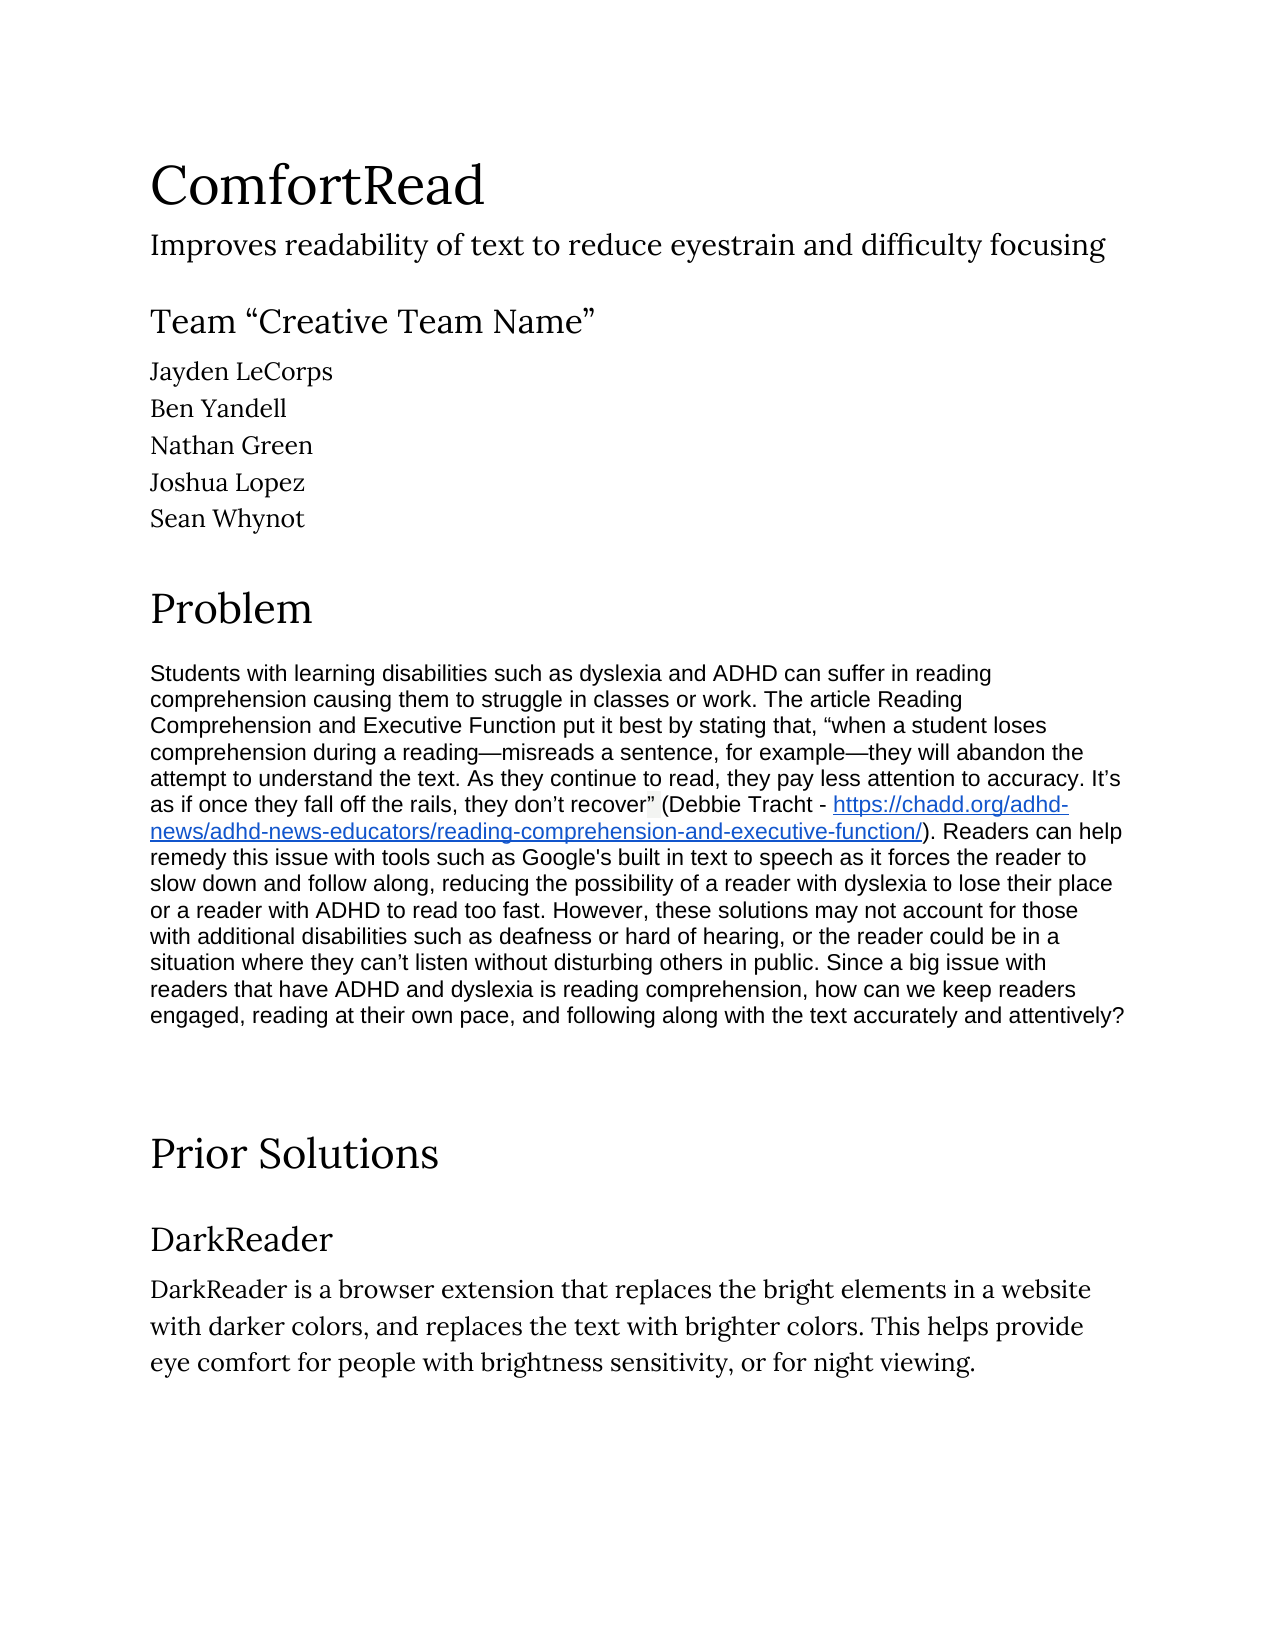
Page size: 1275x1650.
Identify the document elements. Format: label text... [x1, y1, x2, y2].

text Ben Yandell [150, 392, 1125, 424]
text Nathan Green [150, 429, 1125, 461]
subtitle Problem [150, 581, 1125, 634]
text Jayden LeCorps [150, 356, 1125, 388]
title ComfortRead [150, 150, 1125, 219]
subtitle Team “Creative Team Name” [150, 300, 1125, 343]
text DarkReader is a browser extension that replaces the bright elements in a website with darker colors, and replaces the text with brighter colors. This helps provide eye comfort for people with brightness sensitivity, or for night viewing. [150, 1273, 1125, 1379]
text Sean Whynot [150, 503, 1125, 535]
subtitle Prior Solutions [150, 1127, 1125, 1180]
text Students with learning disabilities such as dyslexia and ADHD can suffer in reading comprehension causing them to struggle in classes or work. The article Reading Comprehension and Executive Function put it best by stating that, “when a student loses comprehension during a reading—misreads a sentence, for example—they will abandon the attempt to understand the text. As they continue to read, they pay less attention to accuracy. It’s as if once they fall off the rails, they don’t recover” (Debbie Tracht - https://chadd.org/adhd-news/adhd-news-educators/reading-comprehension-and-executive-function/). Readers can help remedy this issue with tools such as Google's built in text to speech as it forces the reader to slow down and follow along, reducing the possibility of a reader with dyslexia to lose their place or a reader with ADHD to read too fast. However, these solutions may not account for those with additional disabilities such as deafness or hard of hearing, or the reader could be in a situation where they can’t listen without disturbing others in public. Since a big issue with readers that have ADHD and dyslexia is reading comprehension, how can we keep readers engaged, reading at their own pace, and following along with the text accurately and attentively? [150, 659, 1125, 1028]
title Improves readability of text to reduce eyestrain and difficulty focusing [150, 226, 1125, 263]
subtitle DarkReader [150, 1218, 1125, 1261]
text Joshua Lopez [150, 466, 1125, 498]
